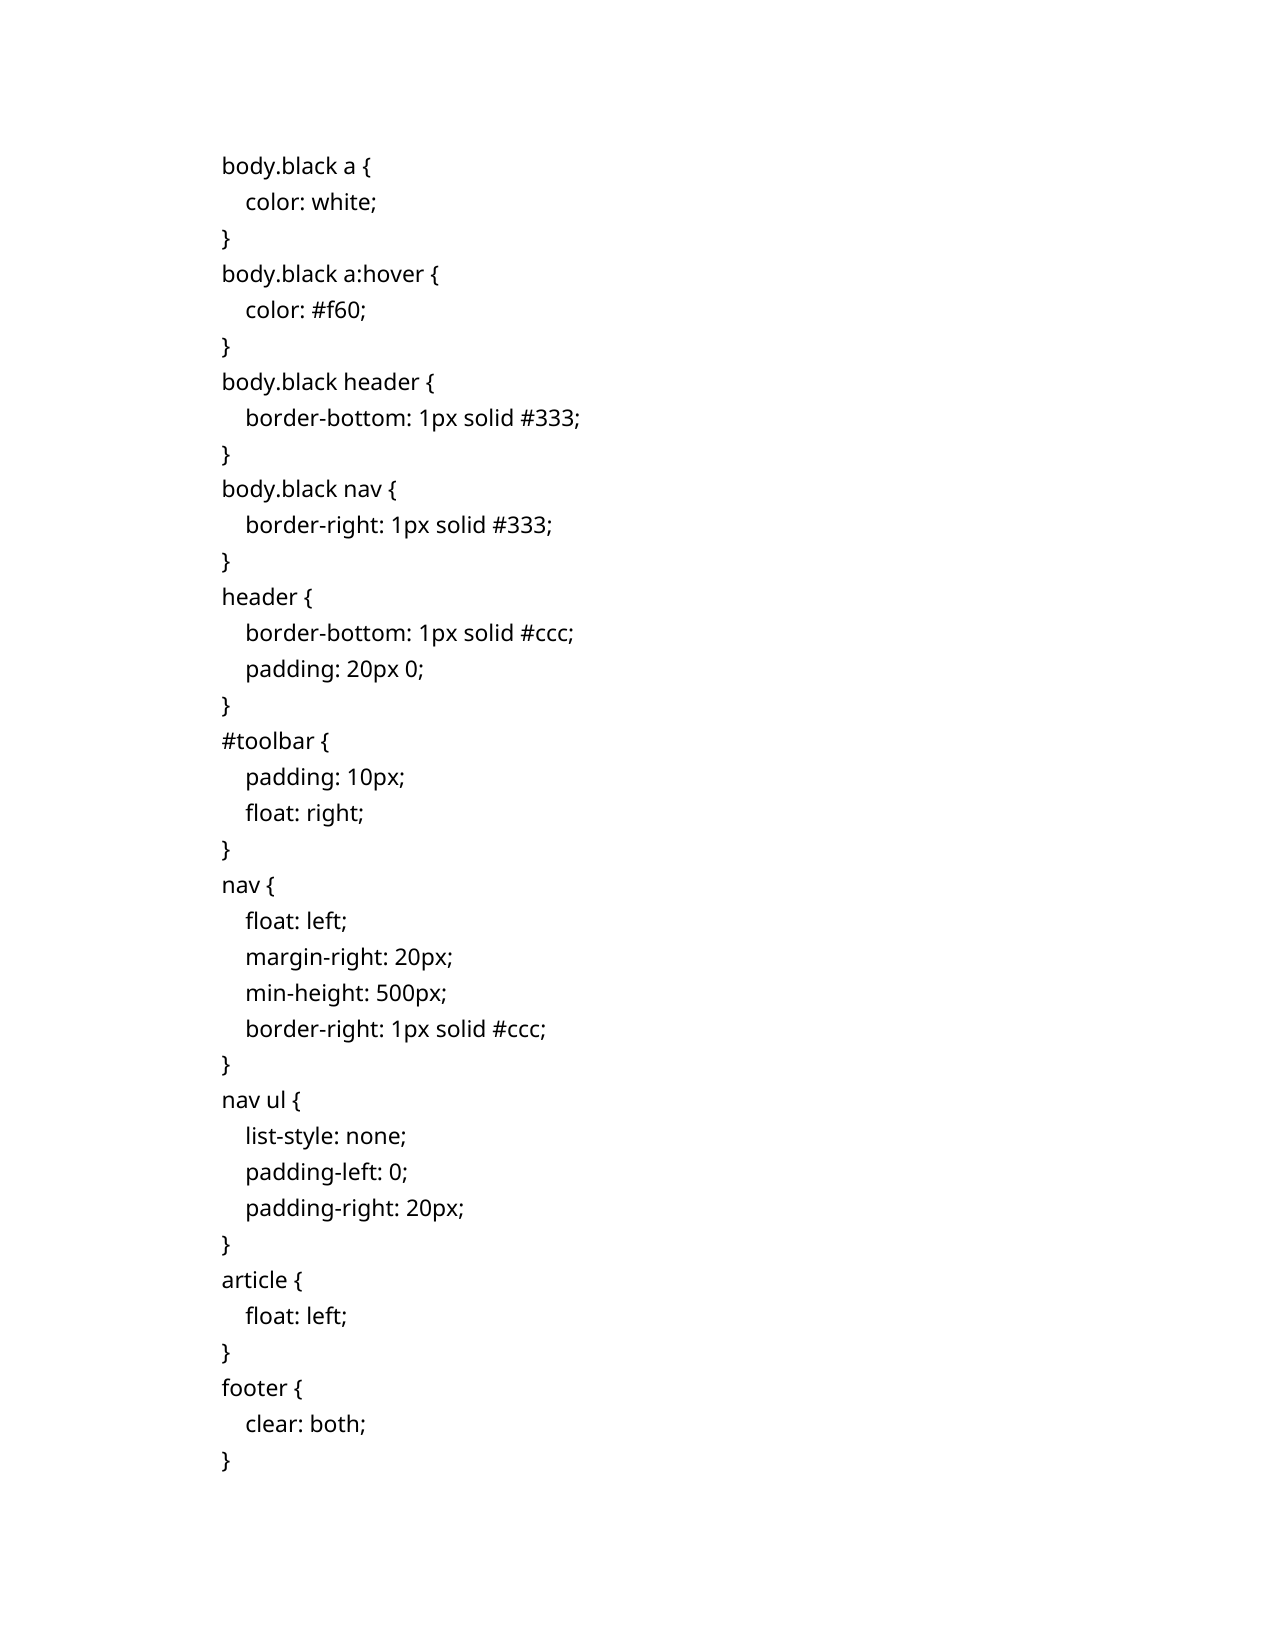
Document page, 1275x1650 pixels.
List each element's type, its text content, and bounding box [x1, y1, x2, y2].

text } [150, 1336, 1125, 1367]
text body.black nav { [150, 473, 1125, 505]
text } [150, 1228, 1125, 1259]
text border-right: 1px solid #333; [150, 509, 1125, 541]
text nav { [150, 869, 1125, 900]
text float: right; [150, 797, 1125, 828]
text min-height: 500px; [150, 977, 1125, 1008]
text padding: 20px 0; [150, 653, 1125, 684]
text footer { [150, 1372, 1125, 1403]
text } [150, 689, 1125, 720]
text } [150, 1444, 1125, 1475]
text header { [150, 581, 1125, 612]
text color: white; [150, 186, 1125, 217]
text } [150, 833, 1125, 864]
text list-style: none; [150, 1120, 1125, 1152]
text color: #f60; [150, 294, 1125, 325]
text body.black header { [150, 366, 1125, 397]
text article { [150, 1264, 1125, 1295]
text border-right: 1px solid #ccc; [150, 1012, 1125, 1044]
text float: left; [150, 1300, 1125, 1331]
text #toolbar { [150, 725, 1125, 756]
text padding-right: 20px; [150, 1192, 1125, 1223]
text padding-left: 0; [150, 1156, 1125, 1187]
text border-bottom: 1px solid #ccc; [150, 617, 1125, 648]
text float: left; [150, 905, 1125, 936]
text } [150, 437, 1125, 469]
text } [150, 545, 1125, 577]
text nav ul { [150, 1084, 1125, 1116]
text margin-right: 20px; [150, 941, 1125, 972]
text body.black a { [150, 150, 1125, 181]
text clear: both; [150, 1408, 1125, 1439]
text border-bottom: 1px solid #333; [150, 402, 1125, 433]
text } [150, 330, 1125, 361]
text } [150, 1048, 1125, 1080]
text } [150, 222, 1125, 253]
text padding: 10px; [150, 761, 1125, 792]
text body.black a:hover { [150, 258, 1125, 289]
